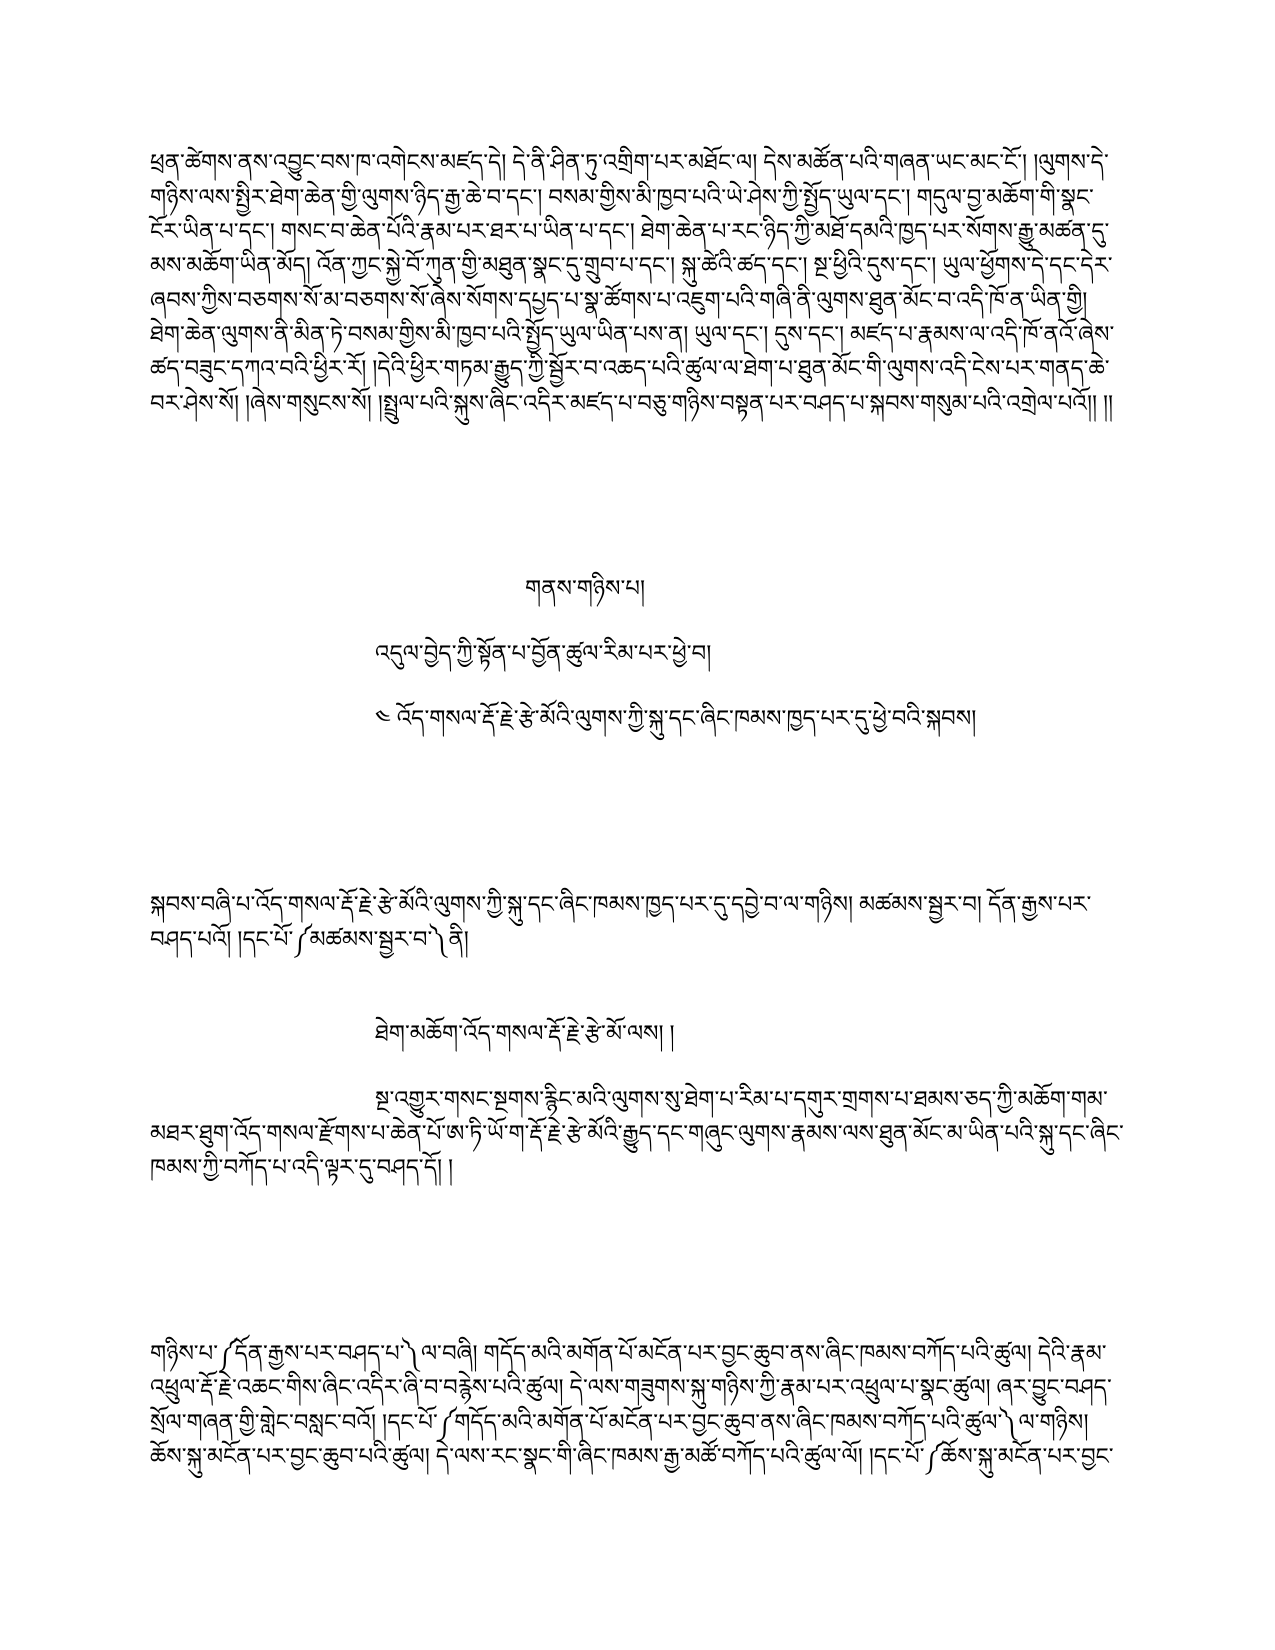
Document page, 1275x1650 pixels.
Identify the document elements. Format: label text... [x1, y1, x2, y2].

text འདུལ་བྱེད་ཀྱི་སྟོན་པ་བྱོན་ཚུལ་རིམ་པར་ཕྱེ་བ། [150, 641, 1125, 671]
text ཐེག་མཆོག་འོད་གསལ་རྡོ་རྗེ་རྩེ་མོ་ལས། ། [150, 1021, 1125, 1051]
text སྐབས་བཞི་པ་འོད་གསལ་རྡོ་རྗེ་རྩེ་མོའི་ལུགས་ཀྱི་སྐུ་དང་ཞིང་ཁམས་ཁྱད་པར་དུ་དབྱེ་བ་ལ་གཉིས། མཚམས་སྦྱར་བ། དོན་རྒྱས་པར་བཤད་པའོ། །དང་པོ་༼མཚམས་སྦྱར་བ་༽ནི། [150, 892, 1125, 956]
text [150, 150, 1125, 421]
text ༤ འོད་གསལ་རྡོ་རྗེ་རྩེ་མོའི་ལུགས་ཀྱི་སྐུ་དང་ཞིང་ཁམས་ཁྱད་པར་དུ་ཕྱེ་བའི་སྐབས། [150, 706, 1125, 736]
text སྔ་འགྱུར་གསང་སྔགས་རྙིང་མའི་ལུགས་སུ་ཐེག་པ་རིམ་པ་དགུར་གྲགས་པ་ཐམས་ཅད་ཀྱི་མཆོག་གམ་མཐར་ཐུག་འོད་གསལ་རྫོགས་པ་ཆེན་པོ་ཨ་ཏི་ཡོ་ག་རྡོ་རྗེ་རྩེ་མོའི་རྒྱུད་དང་གཞུང་ལུགས་རྣམས་ལས་ཐུན་མོང་མ་ཡིན་པའི་སྐུ་དང་ཞིང་ཁམས་ཀྱི་བཀོད་པ་འདི་ལྟར་དུ་བཤད་དོ། ། [150, 1086, 1125, 1185]
text གནས་གཉིས་པ། [150, 576, 1125, 606]
